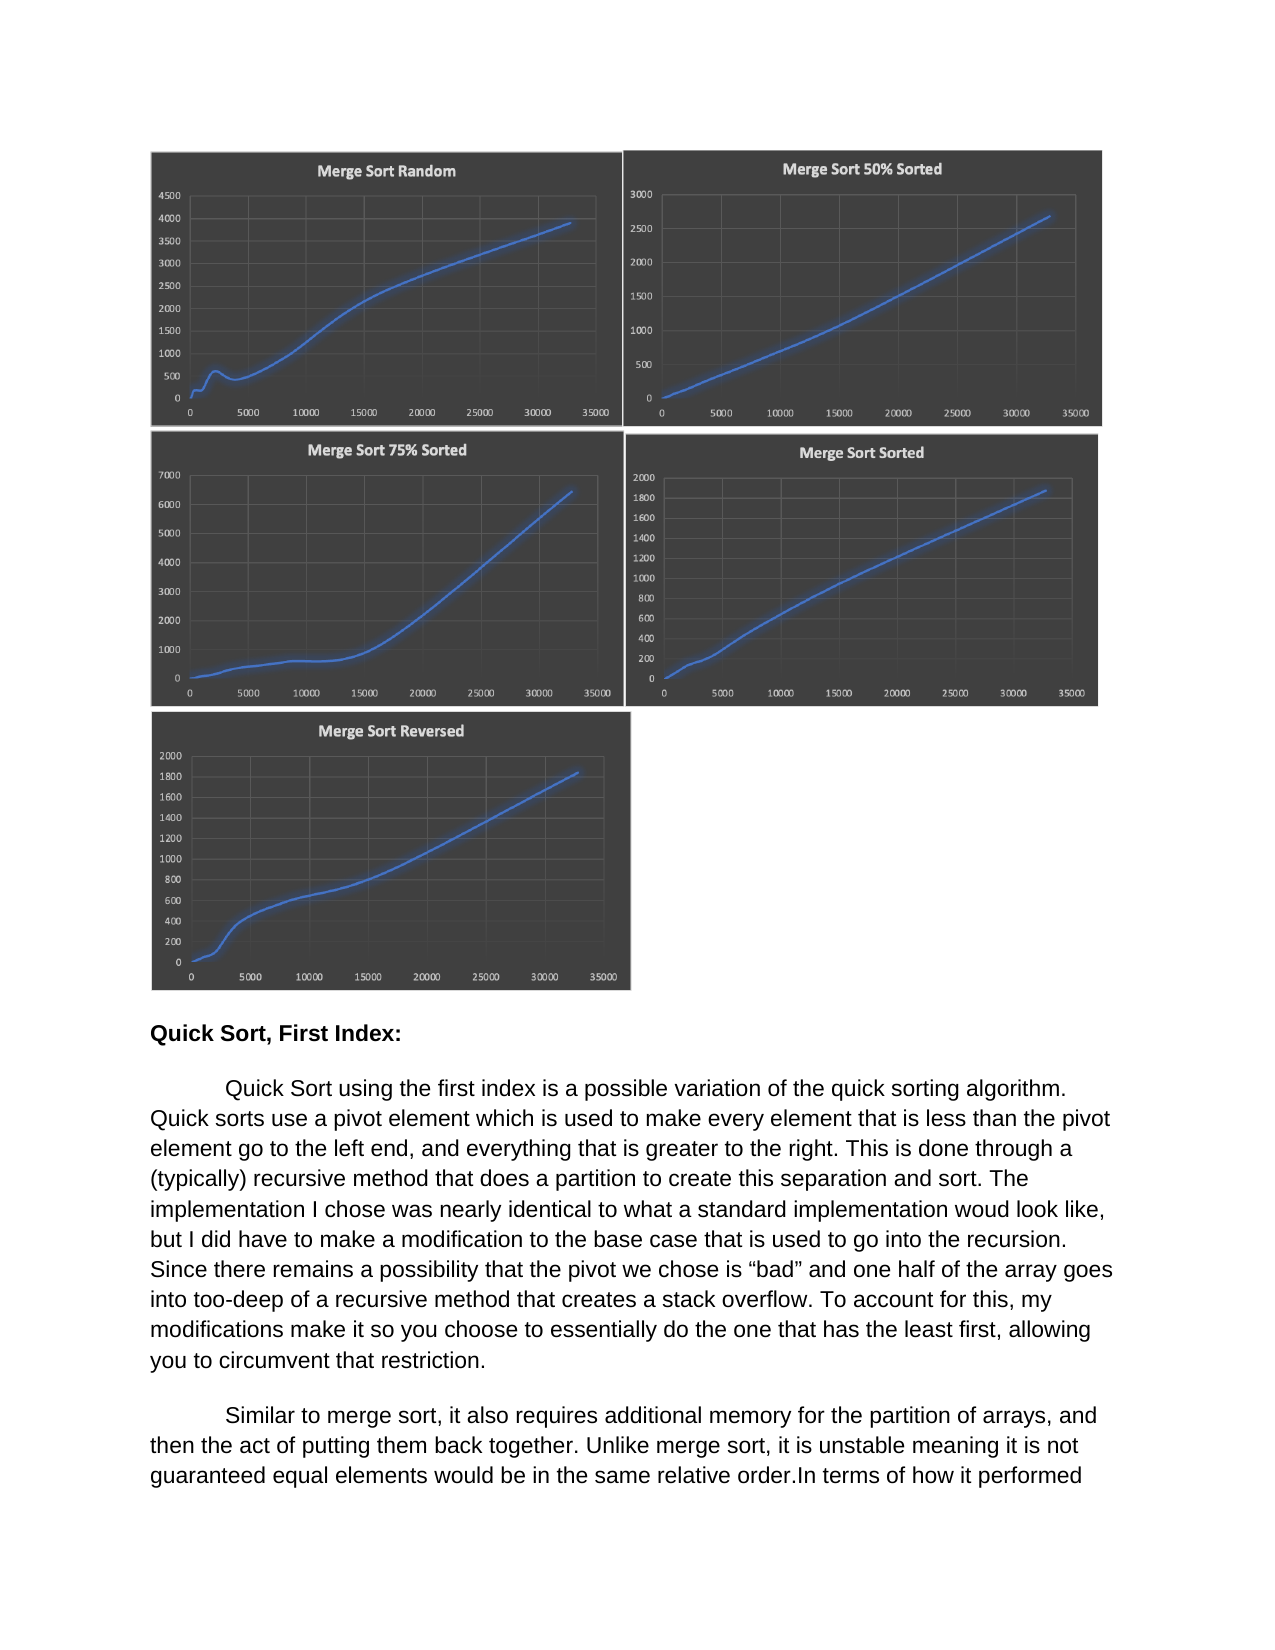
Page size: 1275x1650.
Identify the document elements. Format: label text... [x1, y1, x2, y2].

picture [150, 710, 632, 991]
picture [150, 430, 1099, 707]
picture [150, 150, 1103, 427]
text Quick Sort, First Index: [150, 1019, 1125, 1046]
text Quick Sort using the first index is a possible variation of the quick sorting algorithm. Quick sorts use a pivot element which is used to make every element that is less than the pivot element go to the left end, and everything that is greater to the right. This is done through a (typically) recursive method that does a partition to create this separation and sort. The implementation I chose was nearly identical to what a standard implementation woud look like, but I did have to make a modification to the base case that is used to go into the recursion. Since there remains a possibility that the pivot we chose is “bad” and one half of the array goes into too-deep of a recursive method that creates a stack overflow. To account for this, my modifications make it so you choose to essentially do the one that has the least first, allowing you to circumvent that restriction. [150, 1075, 1125, 1373]
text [150, 1402, 1125, 1488]
